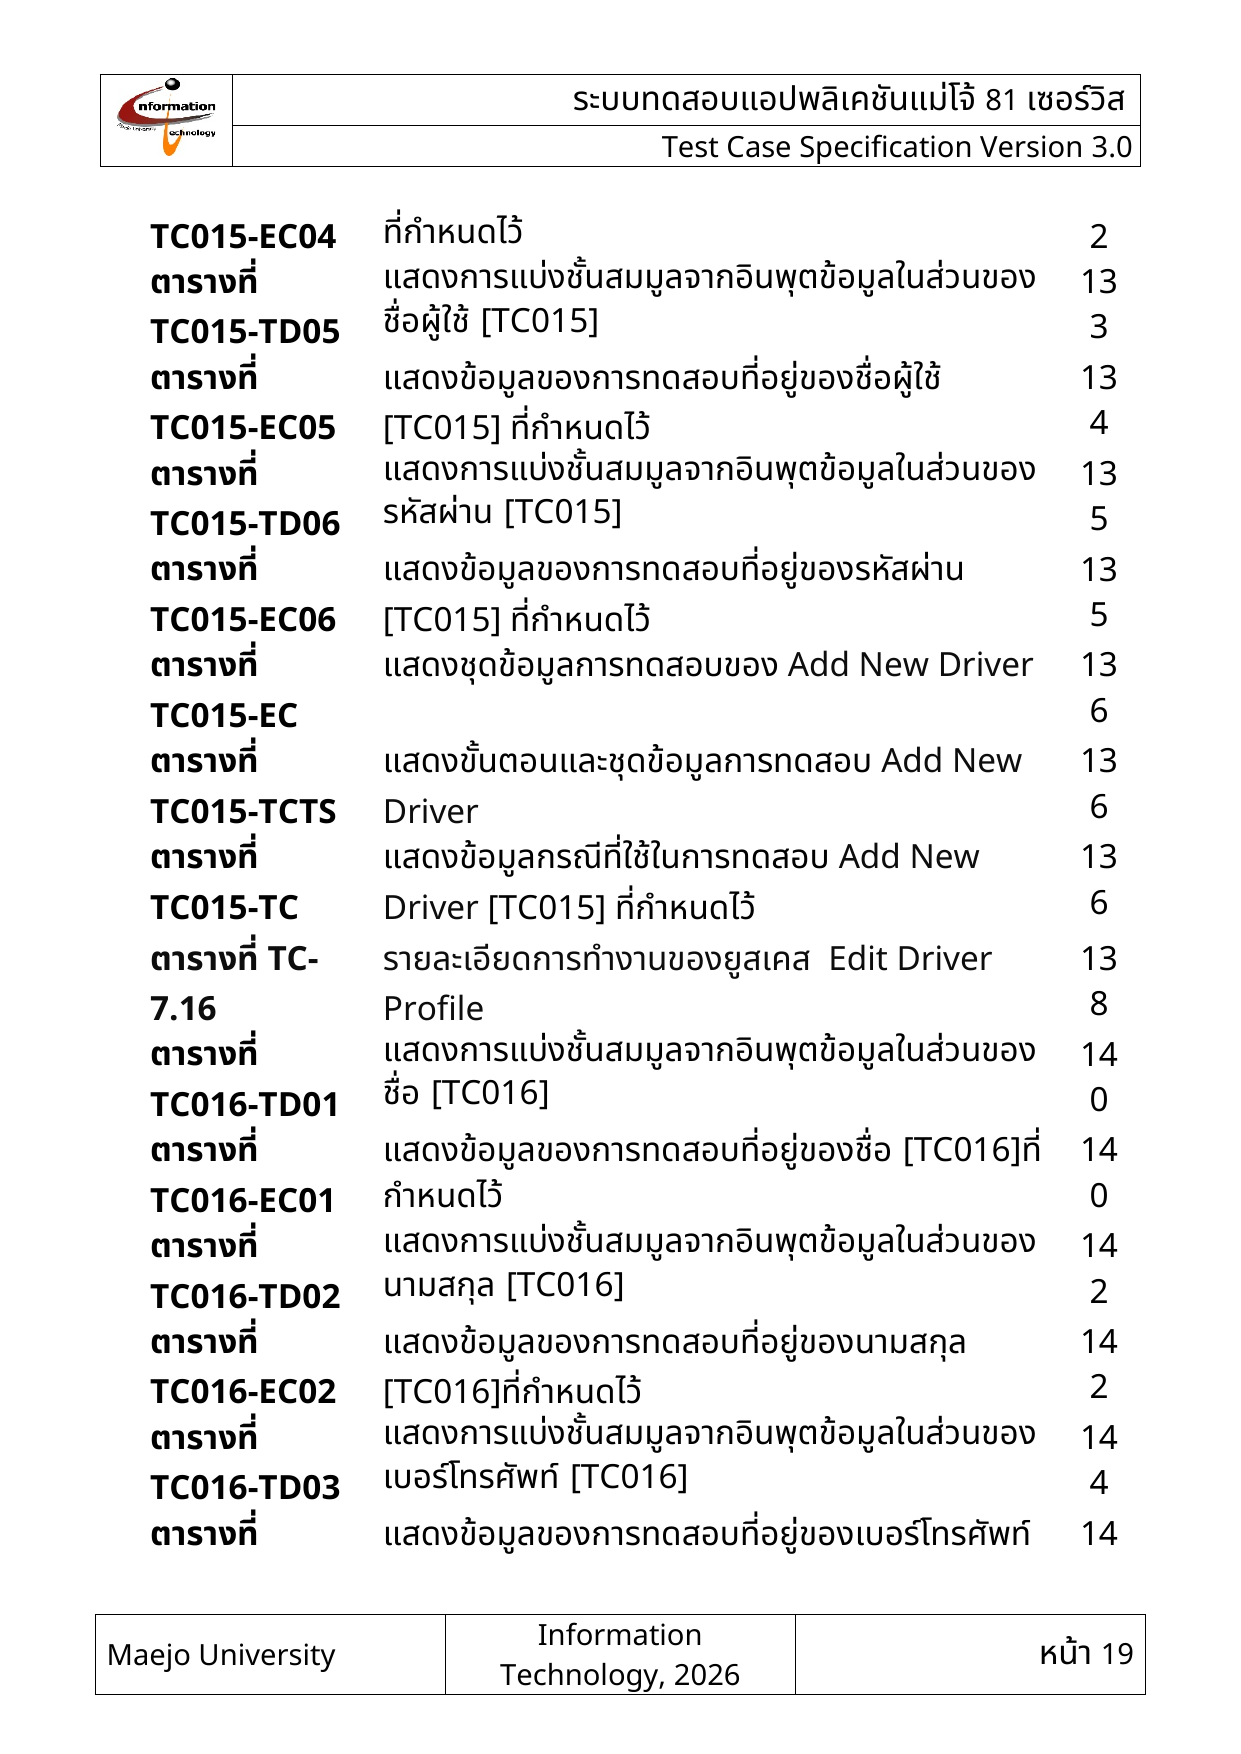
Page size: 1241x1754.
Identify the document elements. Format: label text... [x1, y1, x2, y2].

table_cell แสดงข้อมูลกรณีที่ใช้ในการทดสอบ Add New Driver [TC015] ที่กำหนดไว้ [371, 833, 1066, 934]
table_cell 135 [1066, 450, 1132, 545]
table_cell 136 [1066, 833, 1132, 934]
table_cell ตารางที่ TC015-TD05 [139, 258, 371, 354]
table_cell 144 [1066, 1414, 1132, 1509]
table_cell 136 [1066, 737, 1132, 833]
table_cell ตารางที่ TC015-EC [139, 641, 371, 737]
table_cell แสดงการแบ่งชั้นสมมูลจากอินพุตข้อมูลในส่วนของรหัสผ่าน [TC015] [371, 450, 1066, 545]
table_cell 135 [1066, 545, 1132, 641]
table_cell ตารางที่ TC016-TD03 [139, 1414, 371, 1509]
table_cell แสดงขั้นตอนและชุดข้อมูลการทดสอบ Add New Driver [371, 737, 1066, 833]
table_cell ตารางที่ TC015-TC [139, 833, 371, 934]
table_cell แสดงข้อมูลของการทดสอบที่อยู่ของชื่อ [TC016]ที่กำหนดไว้ [371, 1126, 1066, 1222]
table_cell 138 [1066, 934, 1132, 1030]
table_cell ตารางที่ TC016-EC01 [139, 1126, 371, 1222]
picture [116, 78, 216, 156]
table_cell 145 [1066, 1510, 1132, 1560]
table_cell แสดงข้อมูลของการทดสอบที่อยู่ของเบอร์โทรศัพท์ [TC016] ที่กำหนดไว้ [371, 1510, 1066, 1560]
table_cell 132 [1066, 213, 1132, 258]
table_cell 142 [1066, 1222, 1132, 1318]
table_cell แสดงข้อมูลของการทดสอบที่อยู่ของนามสกุล [TC016]ที่กำหนดไว้ [371, 1318, 1066, 1414]
table_cell ตารางที่ TC016-EC02 [139, 1318, 371, 1414]
table_cell 134 [1066, 354, 1132, 449]
table_cell 142 [1066, 1318, 1132, 1414]
table_cell ตารางที่ TC016-TD01 [139, 1030, 371, 1126]
table_cell 133 [1066, 258, 1132, 354]
table_cell แสดงข้อมูลของการทดสอบที่อยู่ของรหัสผ่าน [TC015] ที่กำหนดไว้ [371, 545, 1066, 641]
table_cell แสดงข้อมูลของการทดสอบที่อยู่ของชื่อผู้ใช้ [TC015] ที่กำหนดไว้ [371, 354, 1066, 449]
table_cell 140 [1066, 1126, 1132, 1222]
table_cell แสดงข้อมูลของการทดสอบที่อยู่ของอีเมล [TC015] ที่กำหนดไว้ [371, 213, 1066, 258]
table_cell 140 [1066, 1030, 1132, 1126]
table_cell ตารางที่ TC015-EC05 [139, 354, 371, 449]
table_cell ตารางที่ TC-7.16 [139, 934, 371, 1030]
table_cell แสดงการแบ่งชั้นสมมูลจากอินพุตข้อมูลในส่วนของชื่อ [TC016] [371, 1030, 1066, 1126]
table_cell แสดงการแบ่งชั้นสมมูลจากอินพุตข้อมูลในส่วนของนามสกุล [TC016] [371, 1222, 1066, 1318]
table_cell ตารางที่ TC015-EC04 [139, 213, 371, 258]
table_cell 136 [1066, 641, 1132, 737]
table_cell ตารางที่ TC015-TD06 [139, 450, 371, 545]
table_cell ตารางที่ TC015-TCTS [139, 737, 371, 833]
table_cell แสดงชุดข้อมูลการทดสอบของ Add New Driver [371, 641, 1066, 737]
table_cell แสดงการแบ่งชั้นสมมูลจากอินพุตข้อมูลในส่วนของเบอร์โทรศัพท์ [TC016] [371, 1414, 1066, 1509]
table_cell ตารางที่ TC016-EC03 [139, 1510, 371, 1560]
table_cell รายละเอียดการทำงานของยูสเคส Edit Driver Profile [371, 934, 1066, 1030]
table_cell ตารางที่ TC015-EC06 [139, 545, 371, 641]
table_cell ตารางที่ TC016-TD02 [139, 1222, 371, 1318]
table_cell แสดงการแบ่งชั้นสมมูลจากอินพุตข้อมูลในส่วนของชื่อผู้ใช้ [TC015] [371, 258, 1066, 354]
